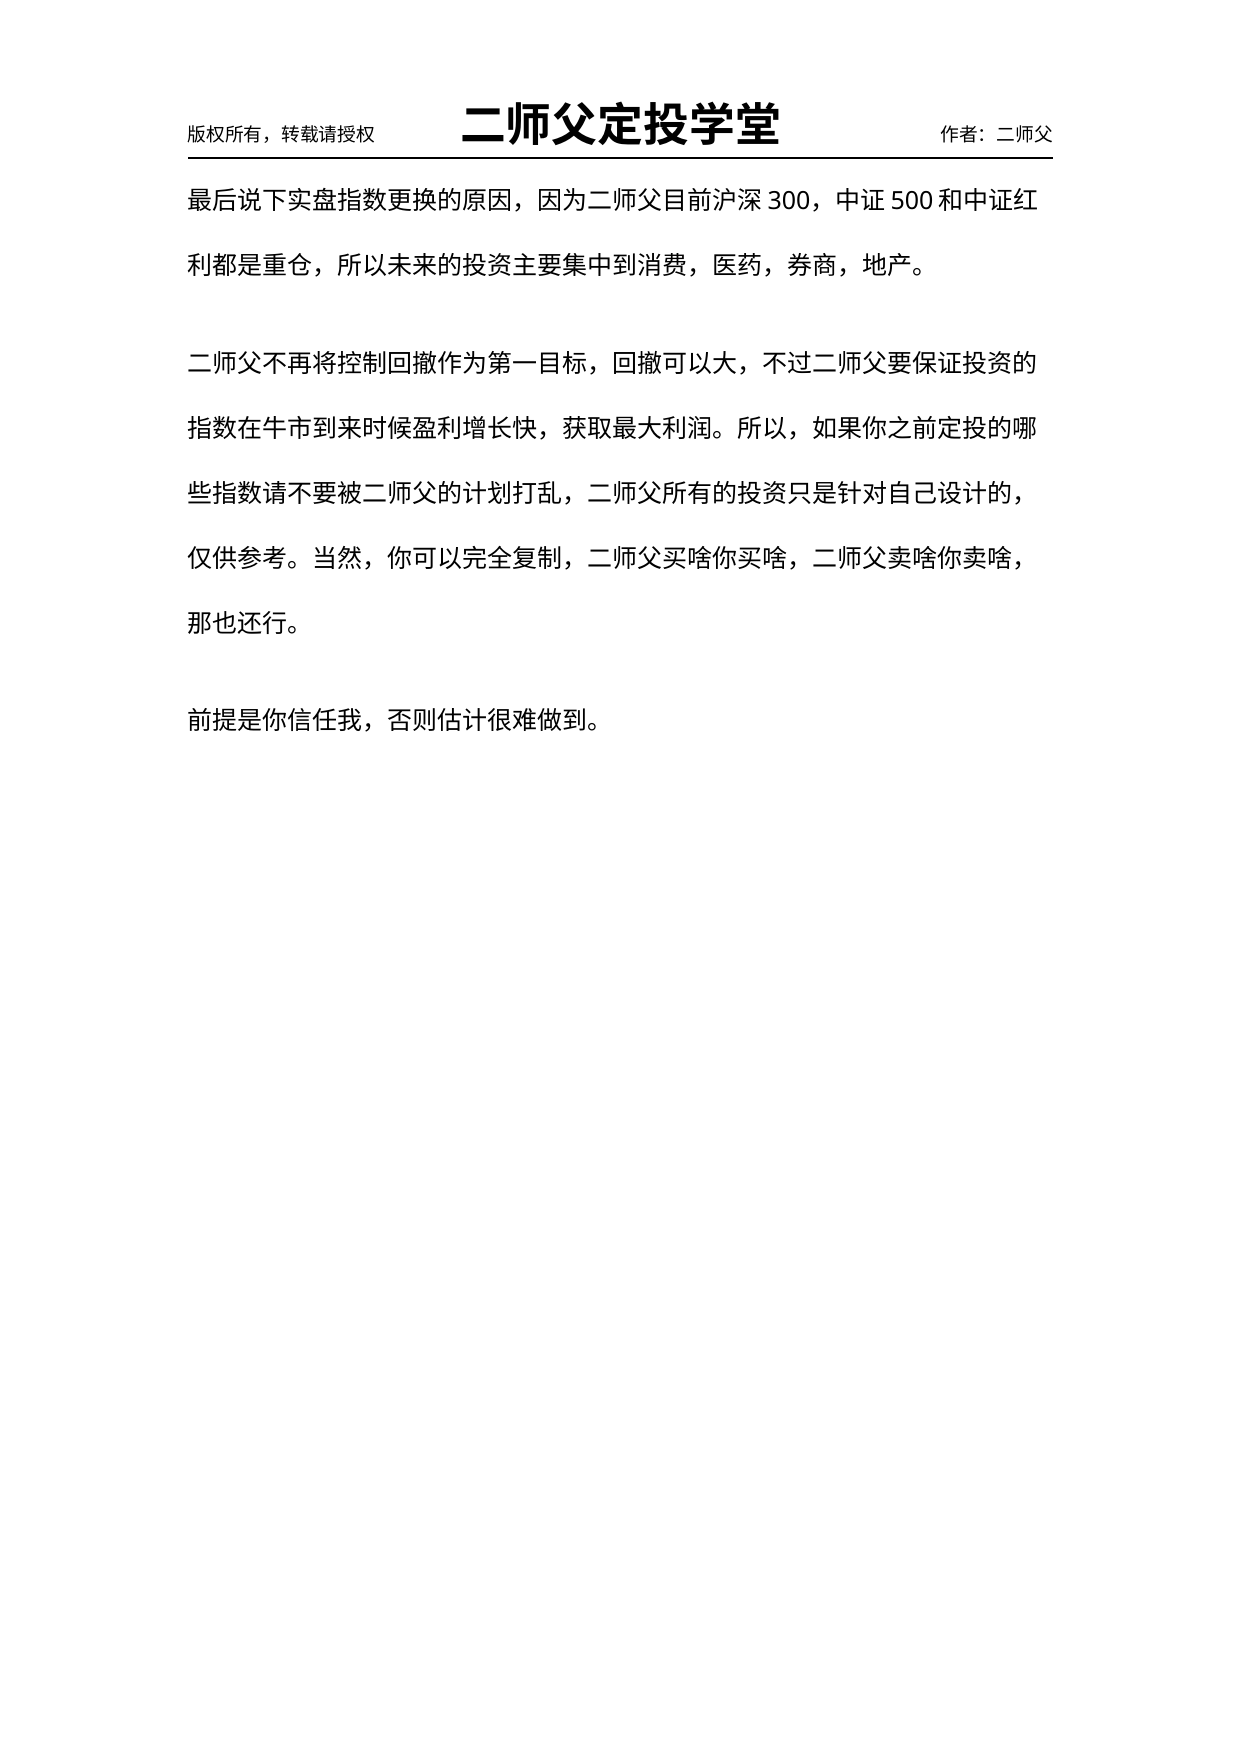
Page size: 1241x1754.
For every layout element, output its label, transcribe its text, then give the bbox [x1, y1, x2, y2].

text 最后说下实盘指数更换的原因，因为二师父目前沪深300，中证500和中证红利都是重仓，所以未来的投资主要集中到消费，医药，券商，地产。 [187, 166, 1053, 296]
text 前提是你信任我，否则估计很难做到。 [187, 686, 1053, 751]
text 二师父不再将控制回撤作为第一目标，回撤可以大，不过二师父要保证投资的指数在牛市到来时候盈利增长快，获取最大利润。所以，如果你之前定投的哪些指数请不要被二师父的计划打乱，二师父所有的投资只是针对自己设计的，仅供参考。当然，你可以完全复制，二师父买啥你买啥，二师父卖啥你卖啥，那也还行。 [187, 329, 1053, 654]
